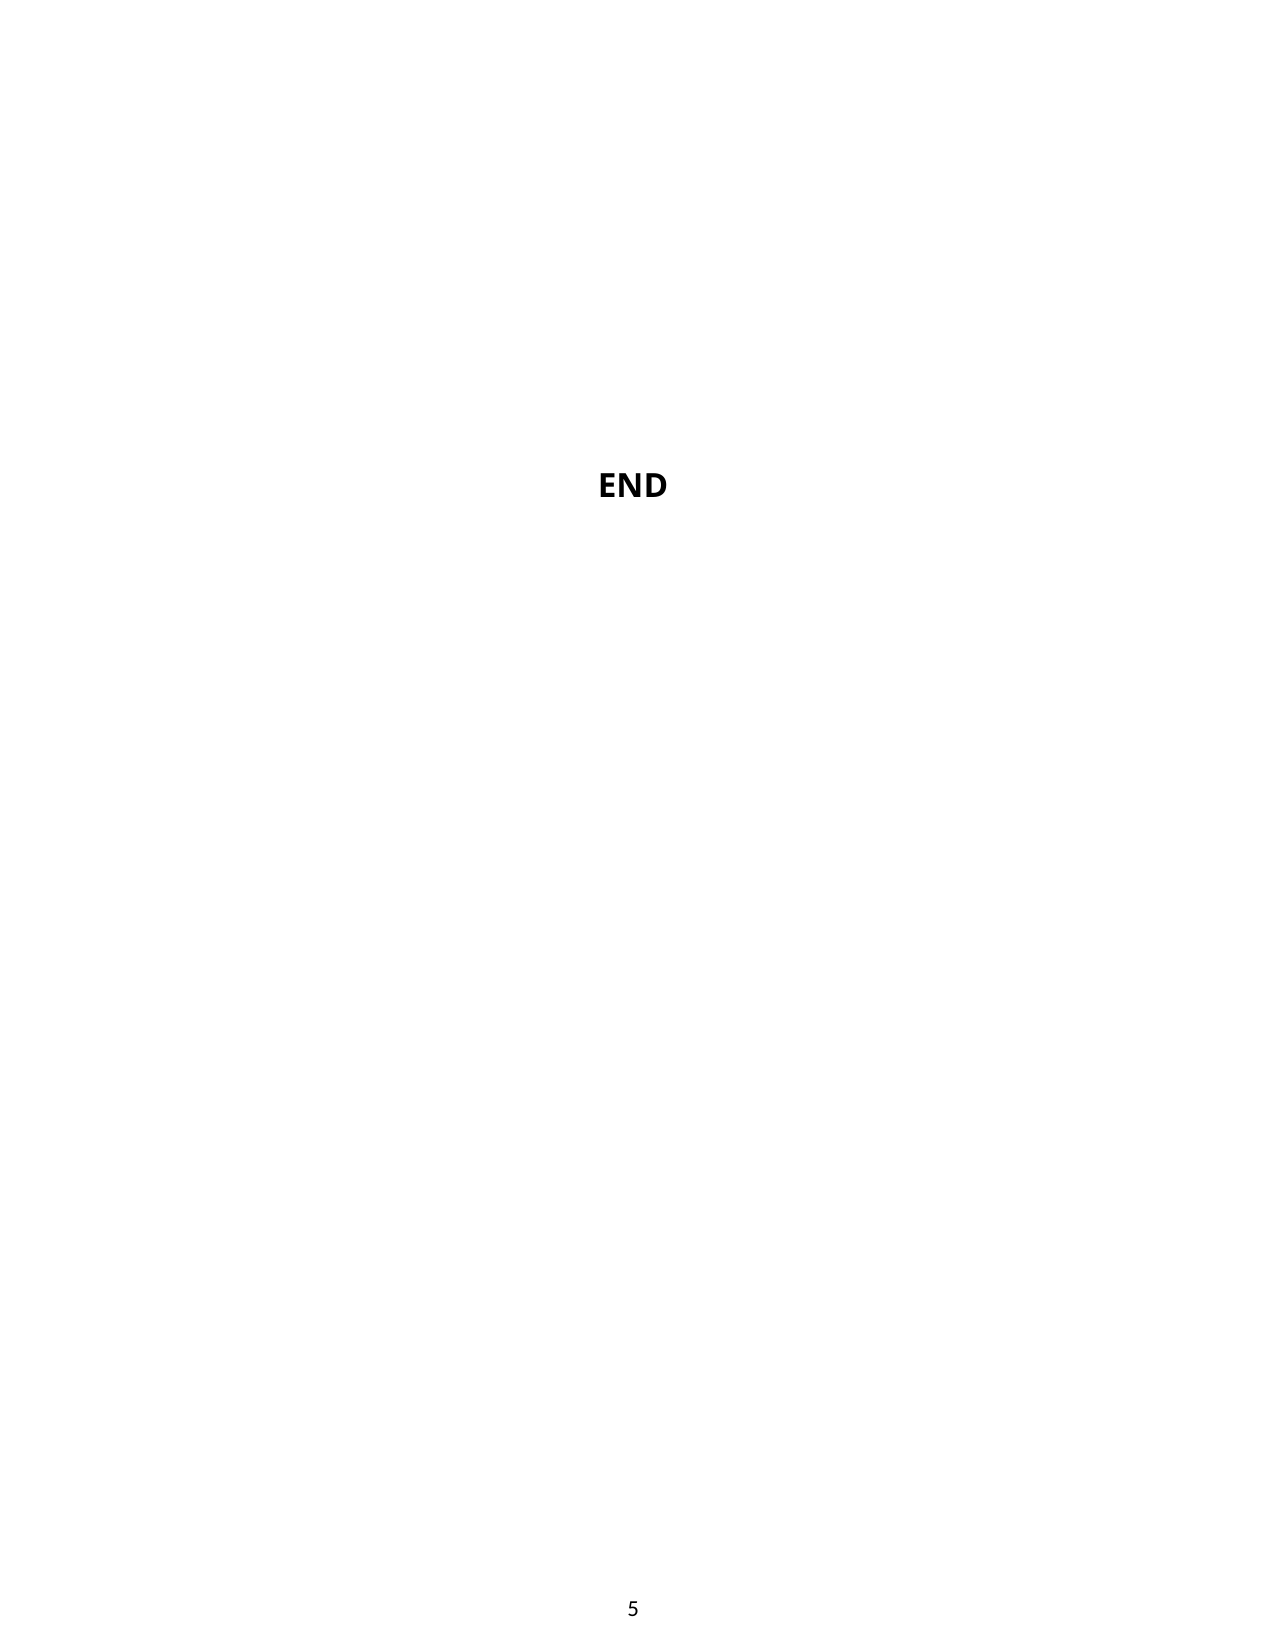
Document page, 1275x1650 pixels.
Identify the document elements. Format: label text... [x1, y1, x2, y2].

text END [84, 462, 1181, 507]
